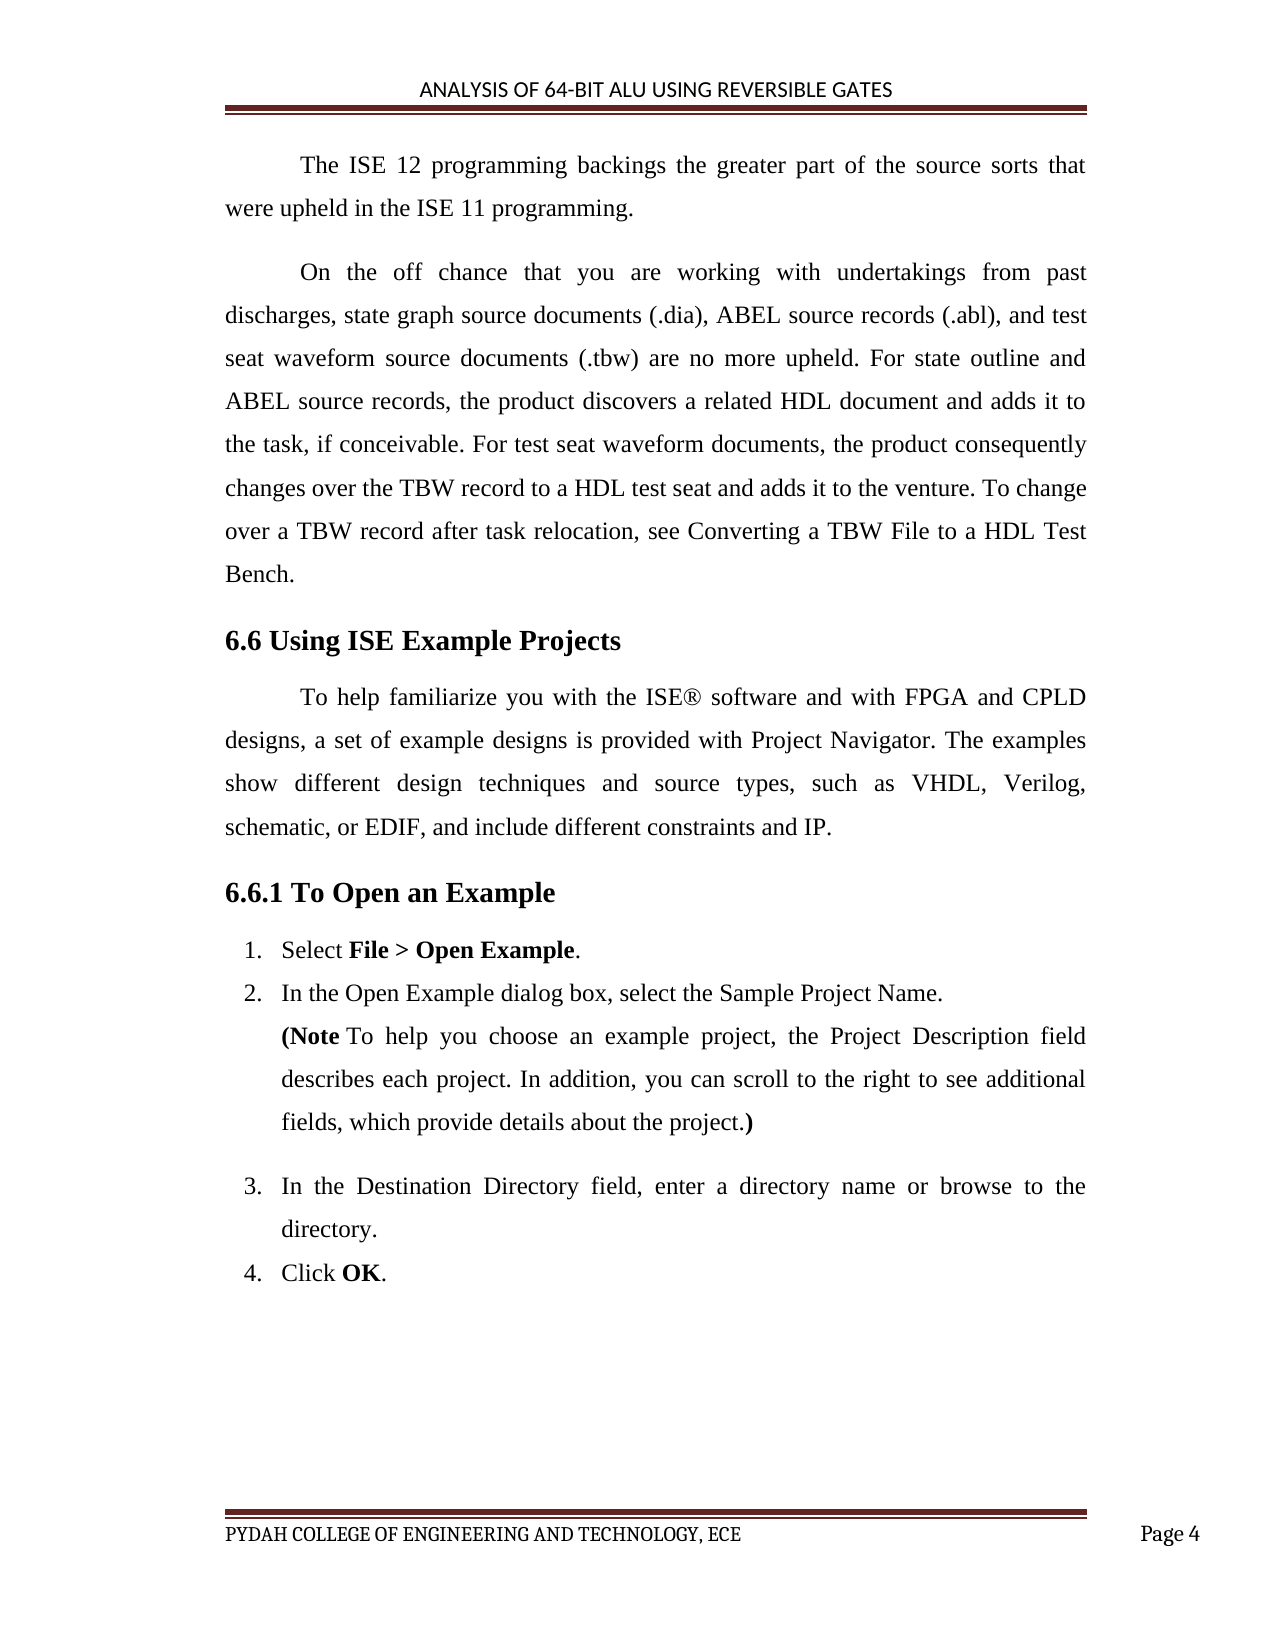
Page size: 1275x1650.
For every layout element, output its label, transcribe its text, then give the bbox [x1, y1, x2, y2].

list Select File > Open Example. [244, 935, 1087, 964]
text (Note To help you choose an example project, the Project Description field describes each project. In addition, you can scroll to the right to see additional fields, which provide details about the project.) [281, 1021, 1087, 1136]
text On the off chance that you are working with undertakings from past discharges, state graph source documents (.dia), ABEL source records (.abl), and test seat waveform source documents (.tbw) are no more upheld. For state outline and ABEL source records, the product discovers a related HDL document and adds it to the task, if conceivable. For test seat waveform documents, the product consequently changes over the TBW record to a HDL test seat and adds it to the venture. To change over a TBW record after task relocation, see Converting a TBW File to a HDL Test Bench. [225, 257, 1087, 588]
text 6.6.1 To Open an Example [225, 876, 1087, 909]
text 6.6 Using ISE Example Projects [225, 623, 1087, 656]
list Click OK. [244, 1258, 1087, 1286]
text The ISE 12 programming backings the greater part of the source sorts that were upheld in the ISE 11 programming. [225, 150, 1087, 222]
text To help familiarize you with the ISE® software and with FPGA and CPLD designs, a set of example designs is provided with Project Navigator. The examples show different design techniques and source types, such as VHDL, Verilog, schematic, or EDIF, and include different constraints and IP. [225, 682, 1087, 840]
list In the Destination Directory field, enter a directory name or browse to the directory. [244, 1171, 1087, 1243]
list In the Open Example dialog box, select the Sample Project Name. [244, 978, 1087, 1007]
